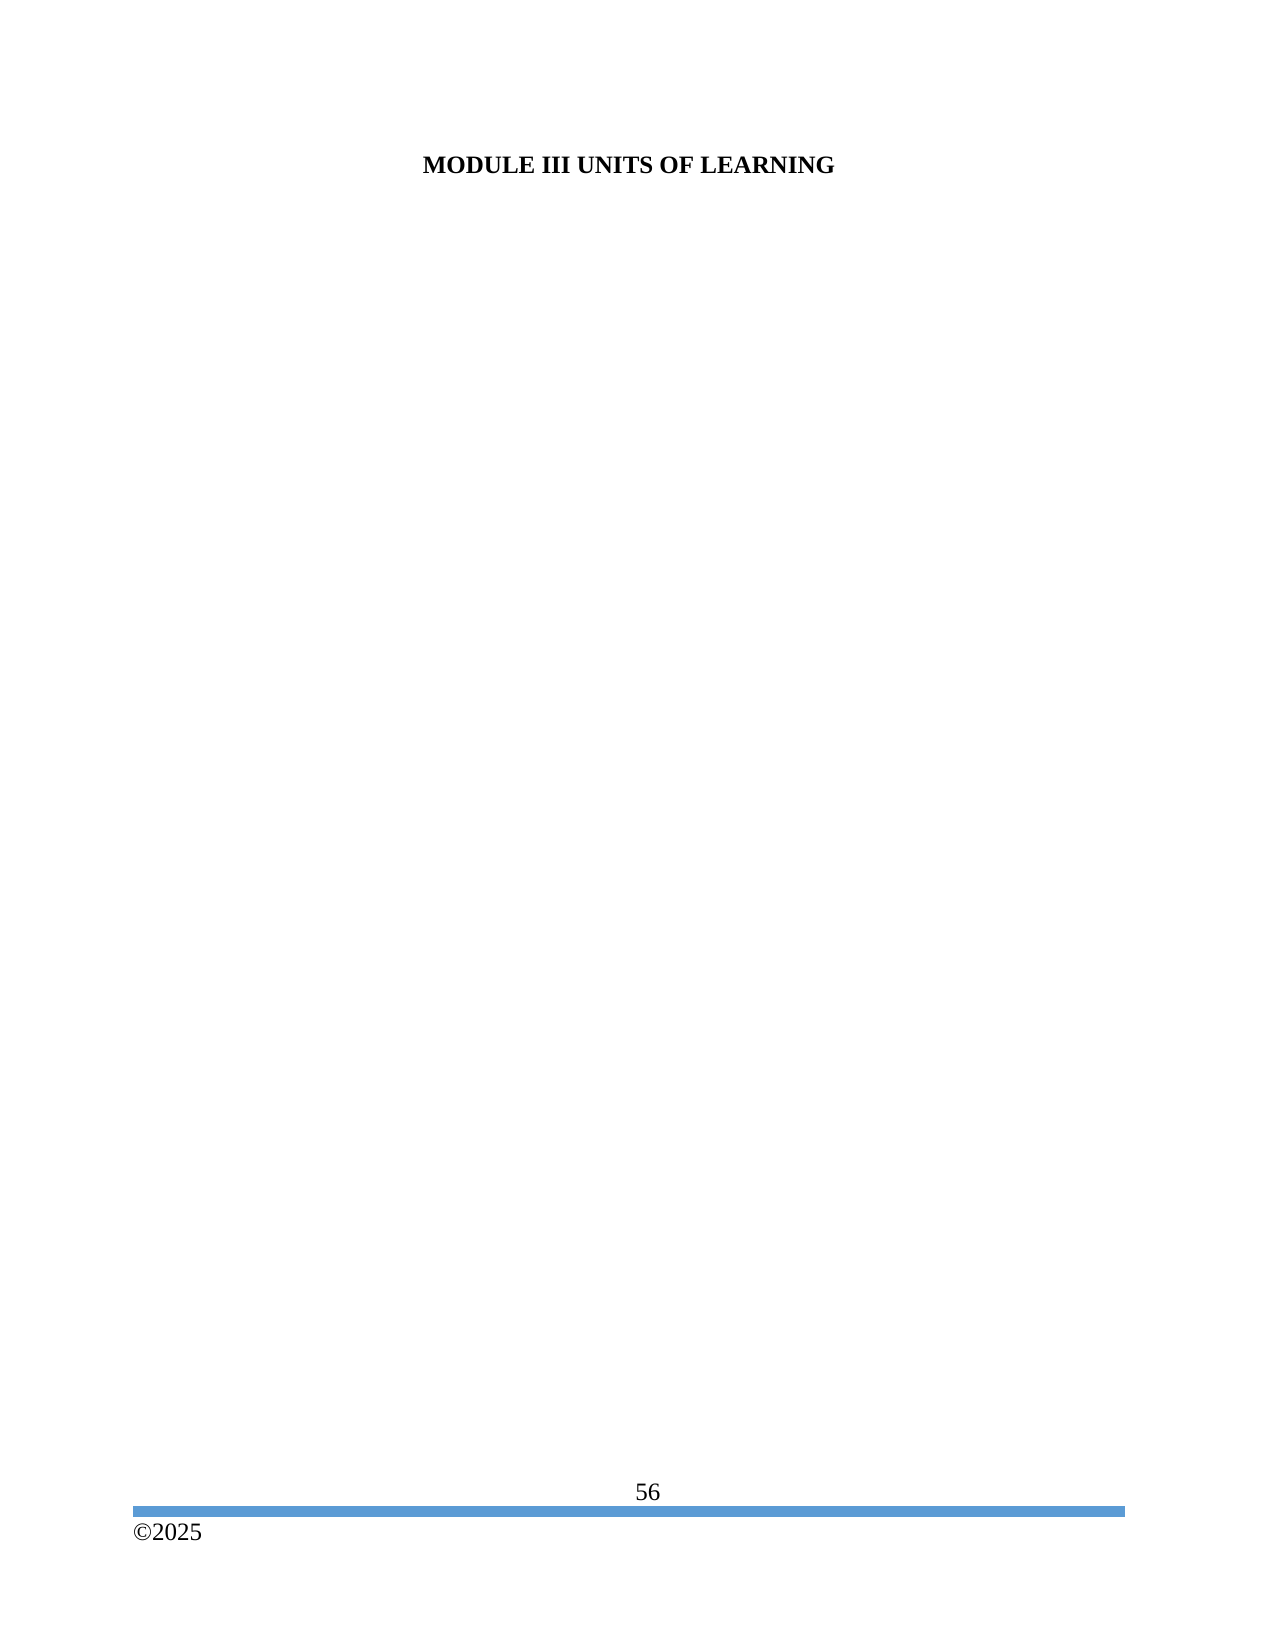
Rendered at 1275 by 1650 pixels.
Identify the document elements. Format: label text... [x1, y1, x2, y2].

subtitle MODULE III UNITS OF LEARNING [133, 150, 1125, 179]
